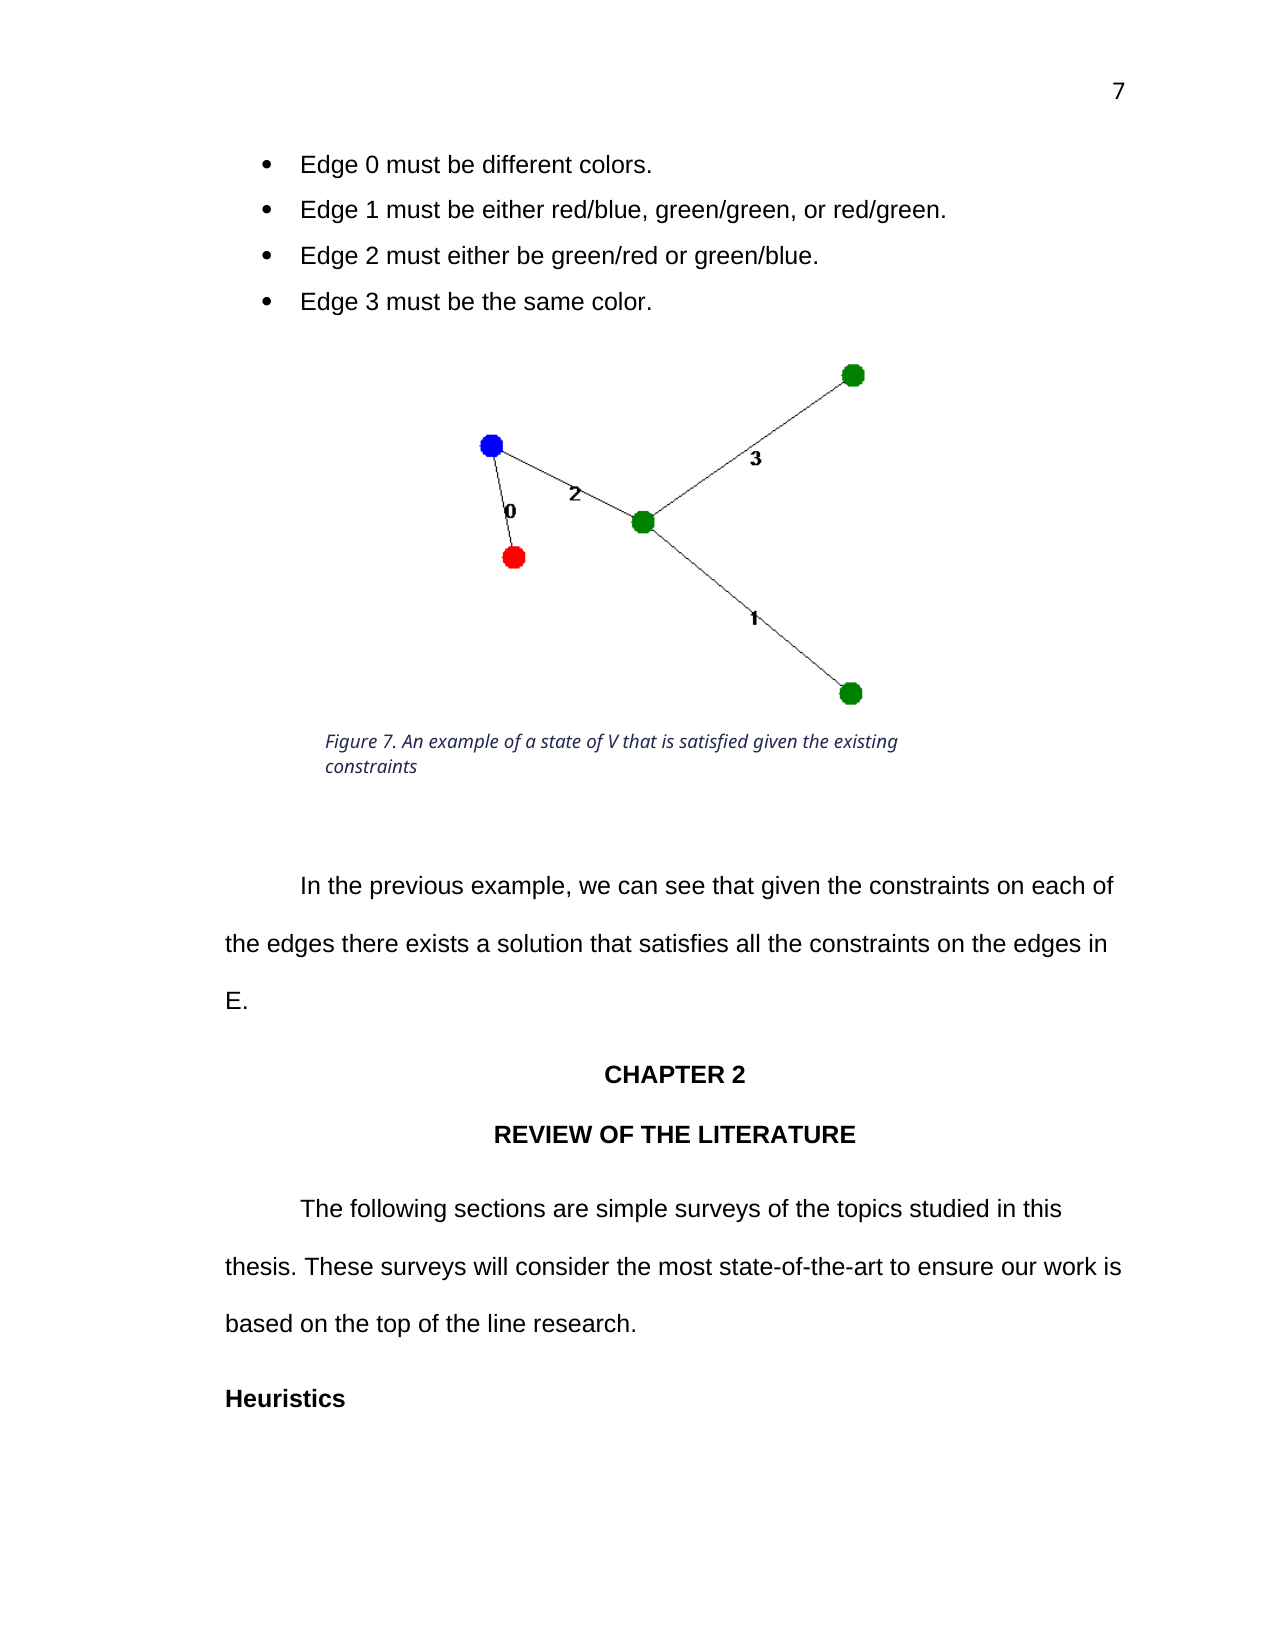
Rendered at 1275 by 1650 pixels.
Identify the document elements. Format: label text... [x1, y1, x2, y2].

list Edge 0 must be different colors. [262, 150, 1125, 179]
text In the previous example, we can see that given the constraints on each of the edges there exists a solution that satisfies all the constraints on the edges in E. [225, 871, 1125, 1015]
picture [476, 336, 874, 713]
list Edge 1 must be either red/blue, green/green, or red/green. [262, 196, 1125, 224]
text The following sections are simple surveys of the topics studied in this thesis. These surveys will consider the most state-of-the-art to ensure our work is based on the top of the line research. [225, 1194, 1125, 1338]
list Edge 2 must either be green/red or green/blue. [262, 241, 1125, 270]
list Edge 3 must be the same color. [262, 287, 1125, 315]
subtitle Heuristics [225, 1384, 1125, 1412]
subtitle CHAPTER 2 [225, 1061, 1125, 1089]
subtitle REVIEW OF THE LITERATURE [225, 1120, 1125, 1149]
